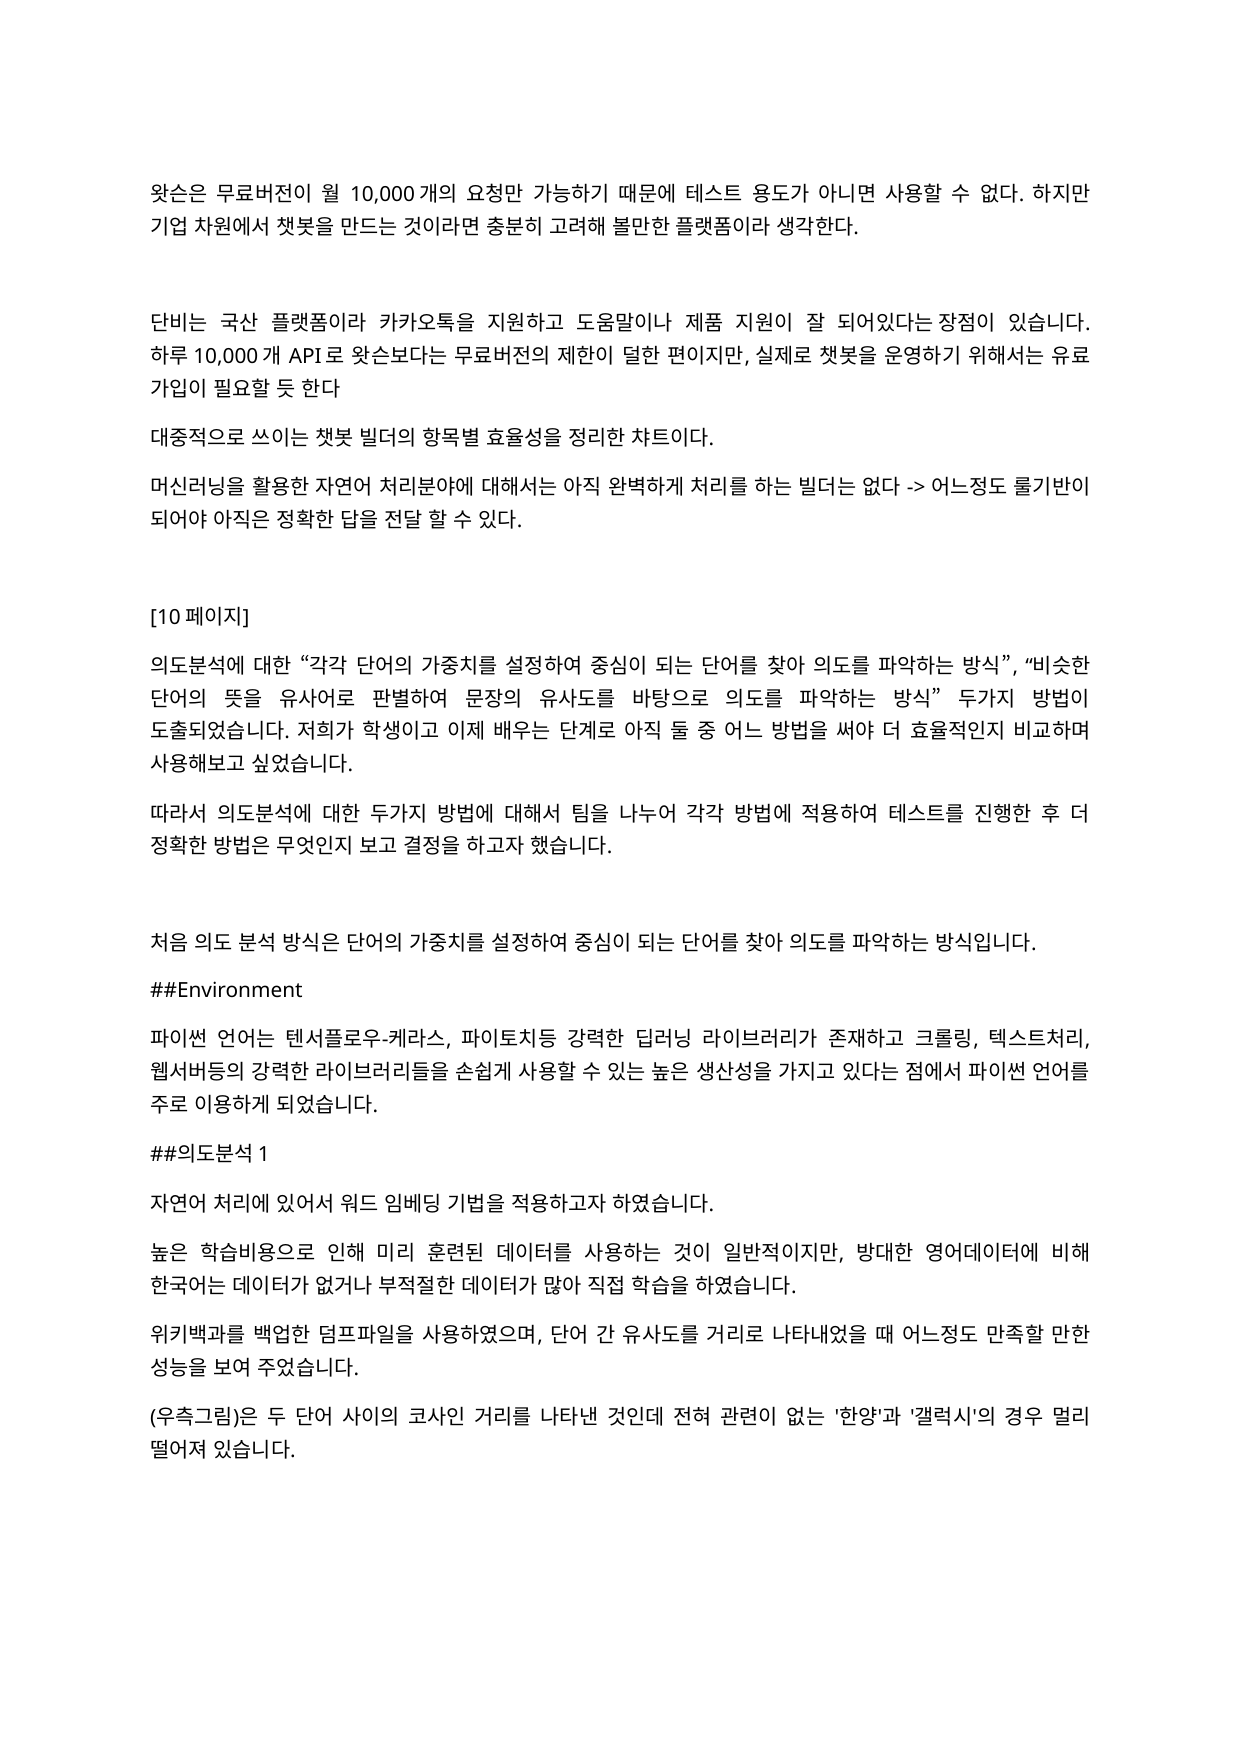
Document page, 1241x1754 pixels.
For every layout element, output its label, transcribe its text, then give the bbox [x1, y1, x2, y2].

text 위키백과를 백업한 덤프파일을 사용하였으며, 단어 간 유사도를 거리로 나타내었을 때 어느정도 만족할 만한 성능을 보여 주었습니다. [150, 1318, 1090, 1381]
text 대중적으로 쓰이는 챗봇 빌더의 항목별 효율성을 정리한 챠트이다. [150, 421, 1090, 452]
text 자연어 처리에 있어서 워드 임베딩 기법을 적용하고자 하였습니다. [150, 1187, 1090, 1217]
text 의도분석에 대한 “각각 단어의 가중치를 설정하여 중심이 되는 단어를 찾아 의도를 파악하는 방식”, “비슷한 단어의 뜻을 유사어로 판별하여 문장의 유사도를 바탕으로 의도를 파악하는 방식” 두가지 방법이 도출되었습니다. 저희가 학생이고 이제 배우는 단계로 아직 둘 중 어느 방법을 써야 더 효율적인지 비교하며 사용해보고 싶었습니다. [150, 649, 1090, 778]
text 처음 의도 분석 방식은 단어의 가중치를 설정하여 중심이 되는 단어를 찾아 의도를 파악하는 방식입니다. [150, 926, 1090, 956]
text 높은 학습비용으로 인해 미리 훈련된 데이터를 사용하는 것이 일반적이지만, 방대한 영어데이터에 비해 한국어는 데이터가 없거나 부적절한 데이터가 많아 직접 학습을 하였습니다. [150, 1236, 1090, 1299]
text 파이썬 언어는 텐서플로우-케라스, 파이토치등 강력한 딥러닝 라이브러리가 존재하고 크롤링, 텍스트처리, 웹서버등의 강력한 라이브러리들을 손쉽게 사용할 수 있는 높은 생산성을 가지고 있다는 점에서 파이썬 언어를 주로 이용하게 되었습니다. [150, 1023, 1090, 1118]
text [10페이지] [150, 600, 1090, 630]
text ##Environment [150, 975, 1090, 1004]
text 따라서 의도분석에 대한 두가지 방법에 대해서 팀을 나누어 각각 방법에 적용하여 테스트를 진행한 후 더 정확한 방법은 무엇인지 보고 결정을 하고자 했습니다. [150, 797, 1090, 860]
text ##의도분석1 [150, 1137, 1090, 1168]
text (우측그림)은 두 단어 사이의 코사인 거리를 나타낸 것인데 전혀 관련이 없는 '한양'과 '갤럭시'의 경우 멀리 떨어져 있습니다. [150, 1400, 1090, 1463]
text 단비는 국산 플랫폼이라 카카오톡을 지원하고 도움말이나 제품 지원이 잘 되어있다는 장점이 있습니다. 하루 10,000개 API로 왓슨보다는 무료버전의 제한이 덜한 편이지만, 실제로 챗봇을 운영하기 위해서는 유료 가입이 필요할 듯 한다 [150, 307, 1090, 402]
text 왓슨은 무료버전이 월 10,000개의 요청만 가능하기 때문에 테스트 용도가 아니면 사용할 수 없다. 하지만 기업 차원에서 챗봇을 만드는 것이라면 충분히 고려해 볼만한 플랫폼이라 생각한다. [150, 177, 1090, 240]
text 머신러닝을 활용한 자연어 처리분야에 대해서는 아직 완벽하게 처리를 하는 빌더는 없다 -> 어느정도 룰기반이 되어야 아직은 정확한 답을 전달 할 수 있다. [150, 471, 1090, 534]
